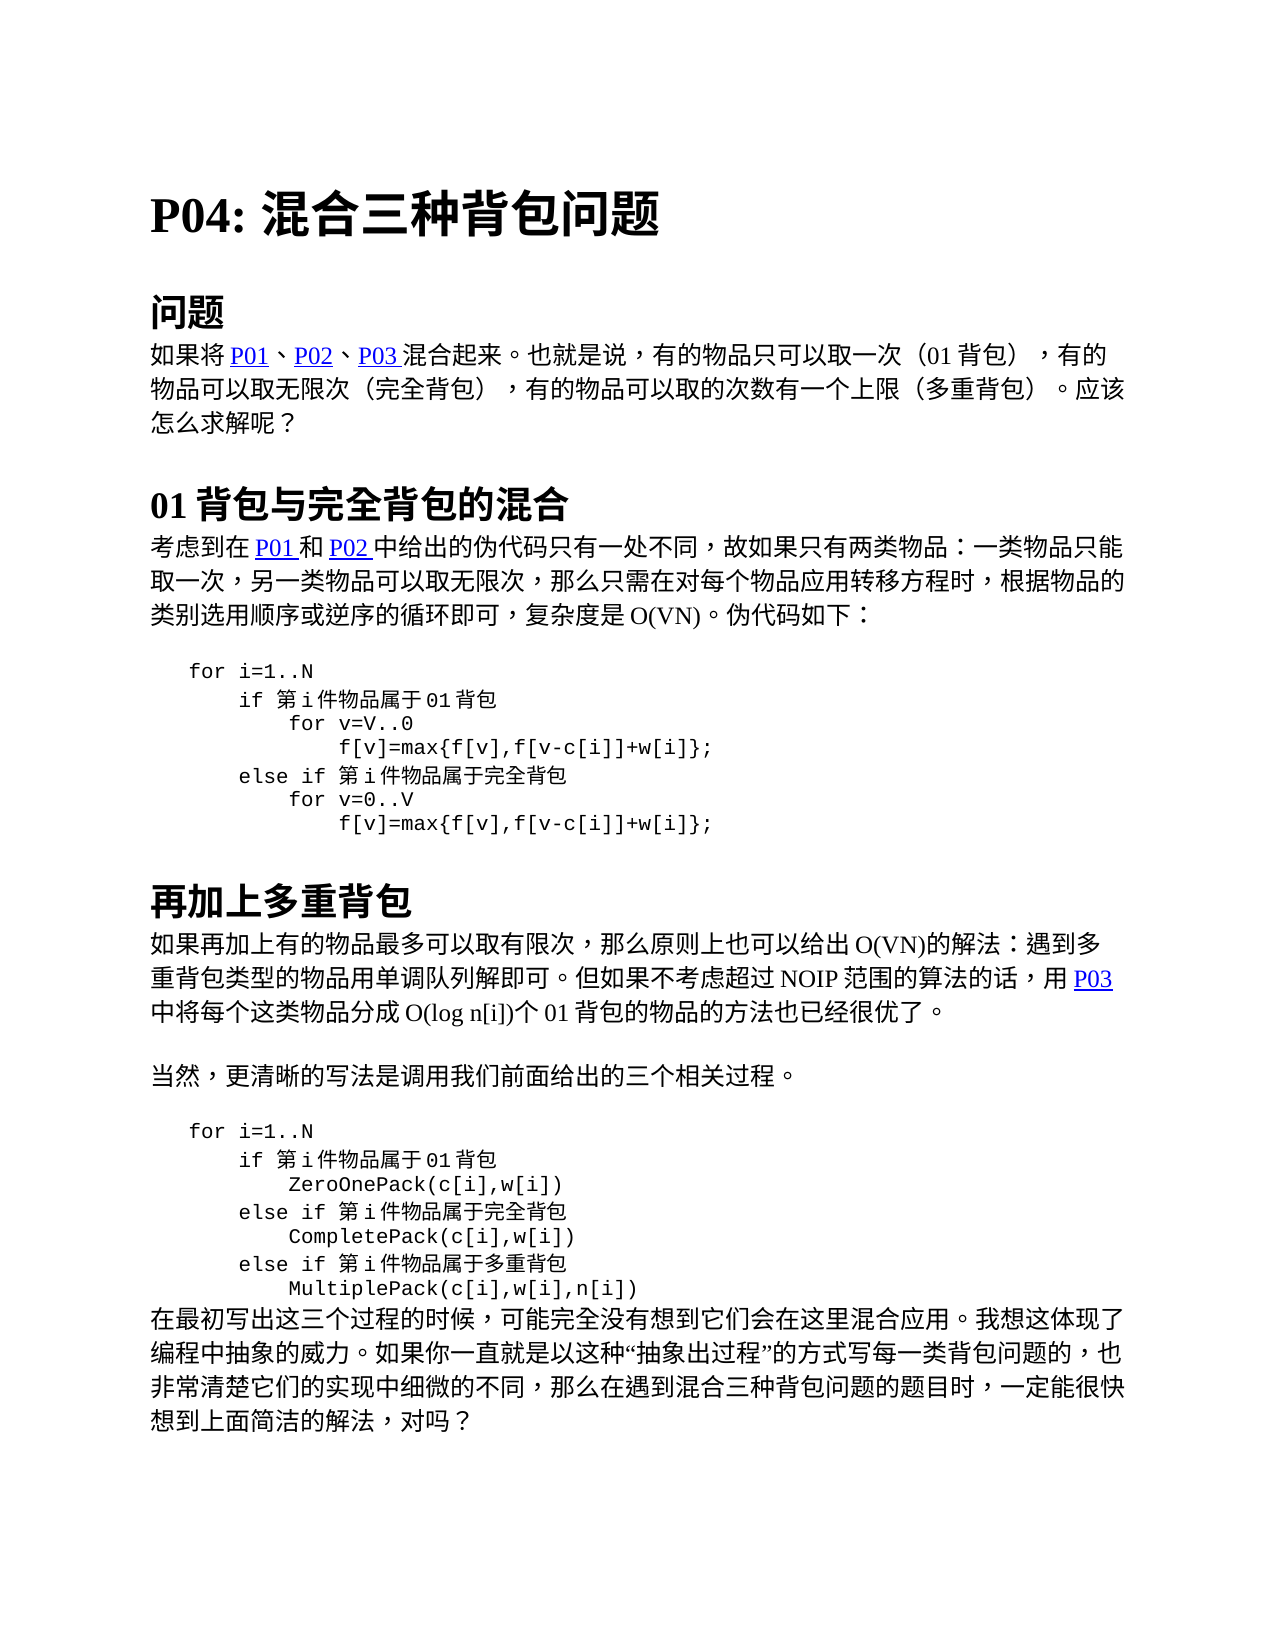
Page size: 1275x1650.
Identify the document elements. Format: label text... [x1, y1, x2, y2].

text else if 第i件物品属于完全背包 [188, 1197, 1125, 1226]
text 在最初写出这三个过程的时候，可能完全没有想到它们会在这里混合应用。我想这体现了编程中抽象的威力。如果你一直就是以这种“抽象出过程”的方式写每一类背包问题的，也非常清楚它们的实现中细微的不同，那么在遇到混合三种背包问题的题目时，一定能很快想到上面简洁的解法，对吗？ [150, 1302, 1125, 1438]
subtitle 01背包与完全背包的混合 [150, 479, 1125, 530]
text for v=V..0 [188, 713, 1125, 737]
text for i=1..N [188, 661, 1125, 685]
text MultiplePack(c[i],w[i],n[i]) [188, 1278, 1125, 1302]
text else if 第i件物品属于完全背包 [188, 761, 1125, 789]
text f[v]=max{f[v],f[v-c[i]]+w[i]}; [188, 813, 1125, 837]
text else if 第i件物品属于多重背包 [188, 1249, 1125, 1278]
text 当然，更清晰的写法是调用我们前面给出的三个相关过程。 [150, 1058, 1125, 1092]
text CompletePack(c[i],w[i]) [188, 1226, 1125, 1249]
text if 第i件物品属于01背包 [188, 685, 1125, 713]
text ZeroOnePack(c[i],w[i]) [188, 1173, 1125, 1197]
text if 第i件物品属于01背包 [188, 1145, 1125, 1173]
text for v=0..V [188, 789, 1125, 813]
text for i=1..N [188, 1121, 1125, 1145]
subtitle P04: 混合三种背包问题 [150, 179, 1125, 247]
text 如果再加上有的物品最多可以取有限次，那么原则上也可以给出O(VN)的解法：遇到多重背包类型的物品用单调队列解即可。但如果不考虑超过NOIP范围的算法的话，用P03中将每个这类物品分成O(log n[i])个01背包的物品的方法也已经很优了。 [150, 927, 1125, 1029]
subtitle 问题 [150, 286, 1125, 337]
text 考虑到在P01和P02中给出的伪代码只有一处不同，故如果只有两类物品：一类物品只能取一次，另一类物品可以取无限次，那么只需在对每个物品应用转移方程时，根据物品的类别选用顺序或逆序的循环即可，复杂度是O(VN)。伪代码如下： [150, 530, 1125, 632]
text 如果将P01、P02、P03混合起来。也就是说，有的物品只可以取一次（01背包），有的物品可以取无限次（完全背包），有的物品可以取的次数有一个上限（多重背包）。应该怎么求解呢？ [150, 337, 1125, 440]
subtitle 再加上多重背包 [150, 876, 1125, 927]
text f[v]=max{f[v],f[v-c[i]]+w[i]}; [188, 737, 1125, 761]
